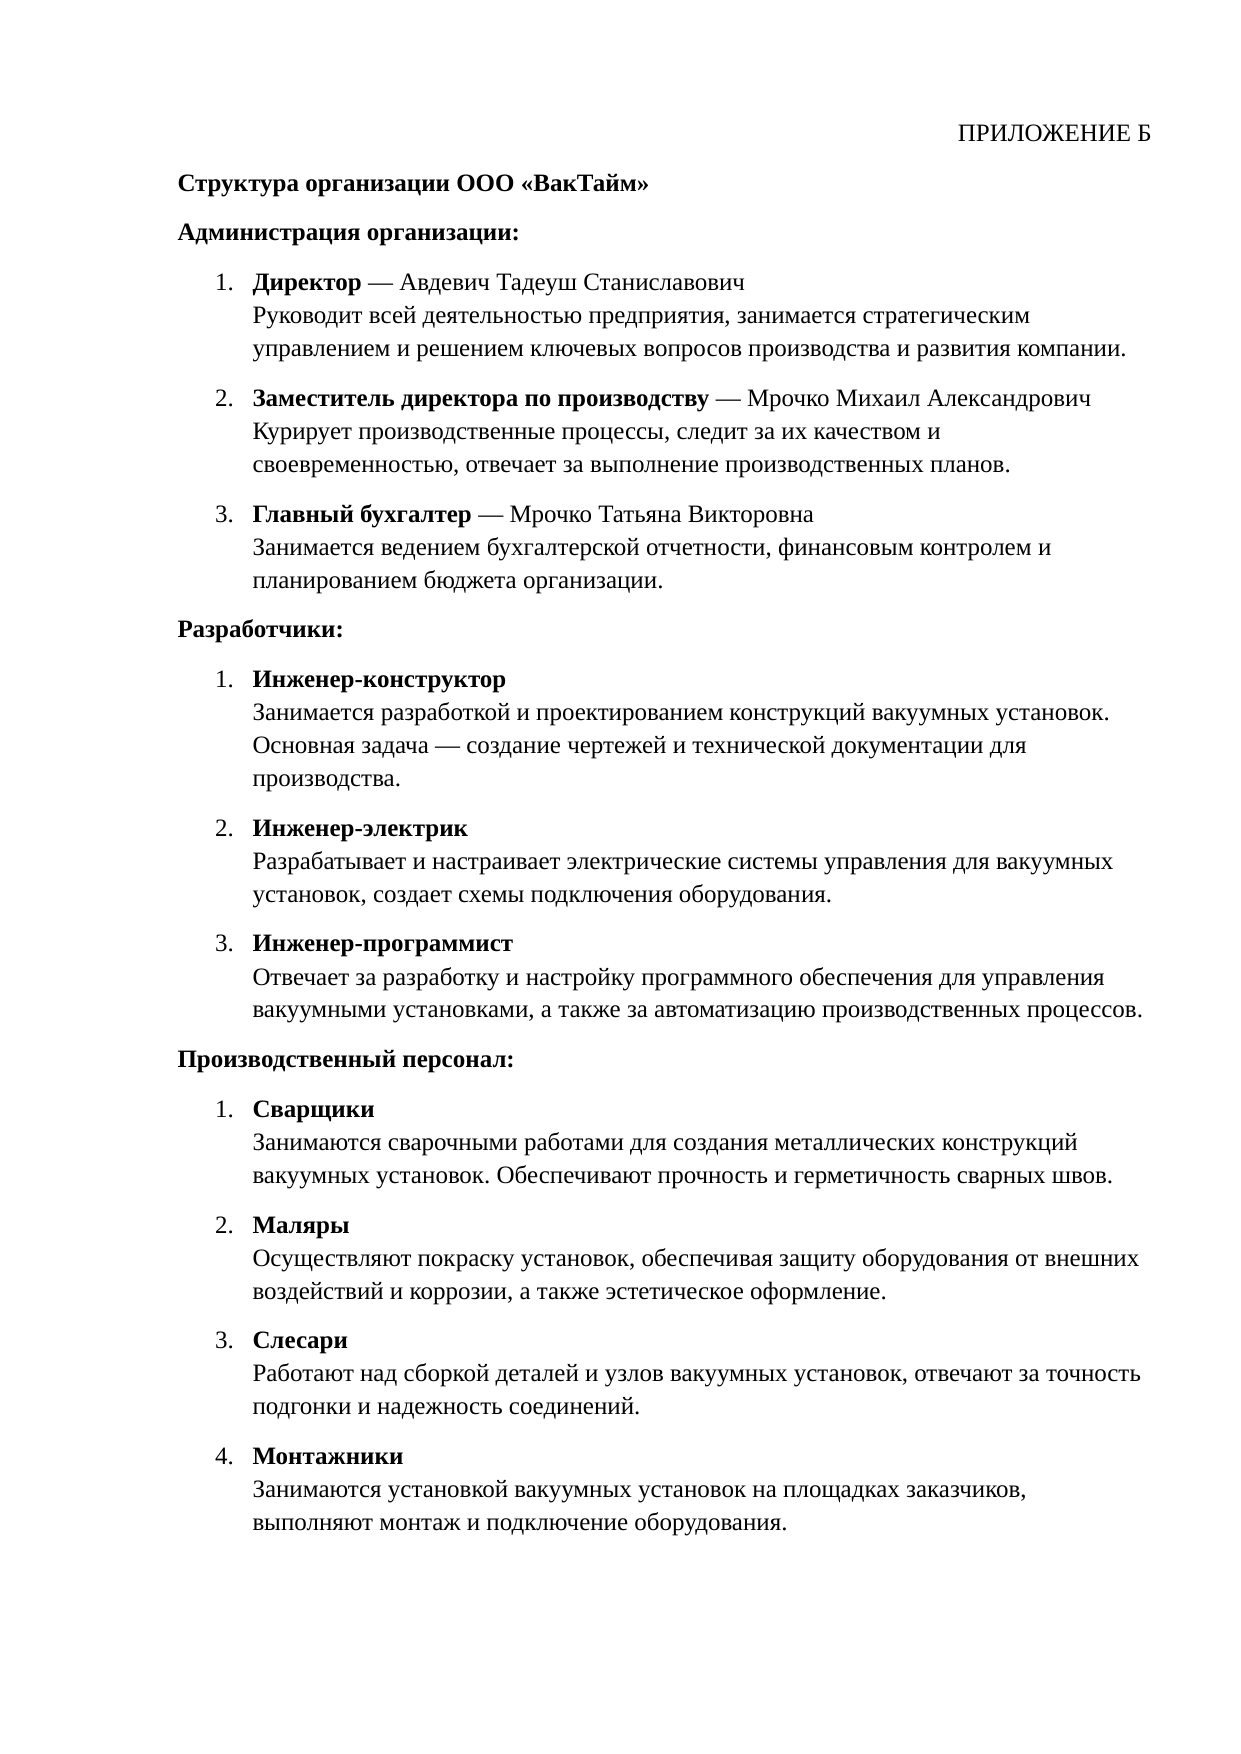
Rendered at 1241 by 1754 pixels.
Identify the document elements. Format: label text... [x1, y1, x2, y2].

list Инженер-программист Отвечает за разработку и настройку программного обеспечения для управления вакуумными установками, а также за автоматизацию производственных процессов. [215, 928, 1152, 1023]
list Инженер-электрик Разрабатывает и настраивает электрические системы управления для вакуумных установок, создает схемы подключения оборудования. [215, 813, 1152, 908]
text Администрация организации: [177, 217, 1152, 246]
list Главный бухгалтер — Мрочко Татьяна Викторовна Занимается ведением бухгалтерской отчетности, финансовым контролем и планированием бюджета организации. [215, 499, 1152, 593]
list Заместитель директора по производству — Мрочко Михаил Александрович Курирует производственные процессы, следит за их качеством и своевременностью, отвечает за выполнение производственных планов. [215, 383, 1152, 478]
list Сварщики Занимаются сварочными работами для создания металлических конструкций вакуумных установок. Обеспечивают прочность и герметичность сварных швов. [215, 1094, 1152, 1189]
list Инженер-конструктор Занимается разработкой и проектированием конструкций вакуумных установок. Основная задача — создание чертежей и технической документации для производства. [215, 664, 1152, 792]
list Слесари Работают над сборкой деталей и узлов вакуумных установок, отвечают за точность подгонки и надежность соединений. [215, 1325, 1152, 1420]
list Маляры Осуществляют покраску установок, обеспечивая защиту оборудования от внешних воздействий и коррозии, а также эстетическое оформление. [215, 1210, 1152, 1304]
text Разработчики: [177, 614, 1152, 643]
list Монтажники Занимаются установкой вакуумных установок на площадках заказчиков, выполняют монтаж и подключение оборудования. [215, 1441, 1152, 1536]
text ПРИЛОЖЕНИЕ Б [177, 118, 1152, 147]
text Производственный персонал: [177, 1044, 1152, 1073]
list Директор — Авдевич Тадеуш Станиславович Руководит всей деятельностью предприятия, занимается стратегическим управлением и решением ключевых вопросов производства и развития компании. [215, 267, 1152, 362]
text Структура организации ООО «ВакТайм» [177, 168, 1152, 197]
